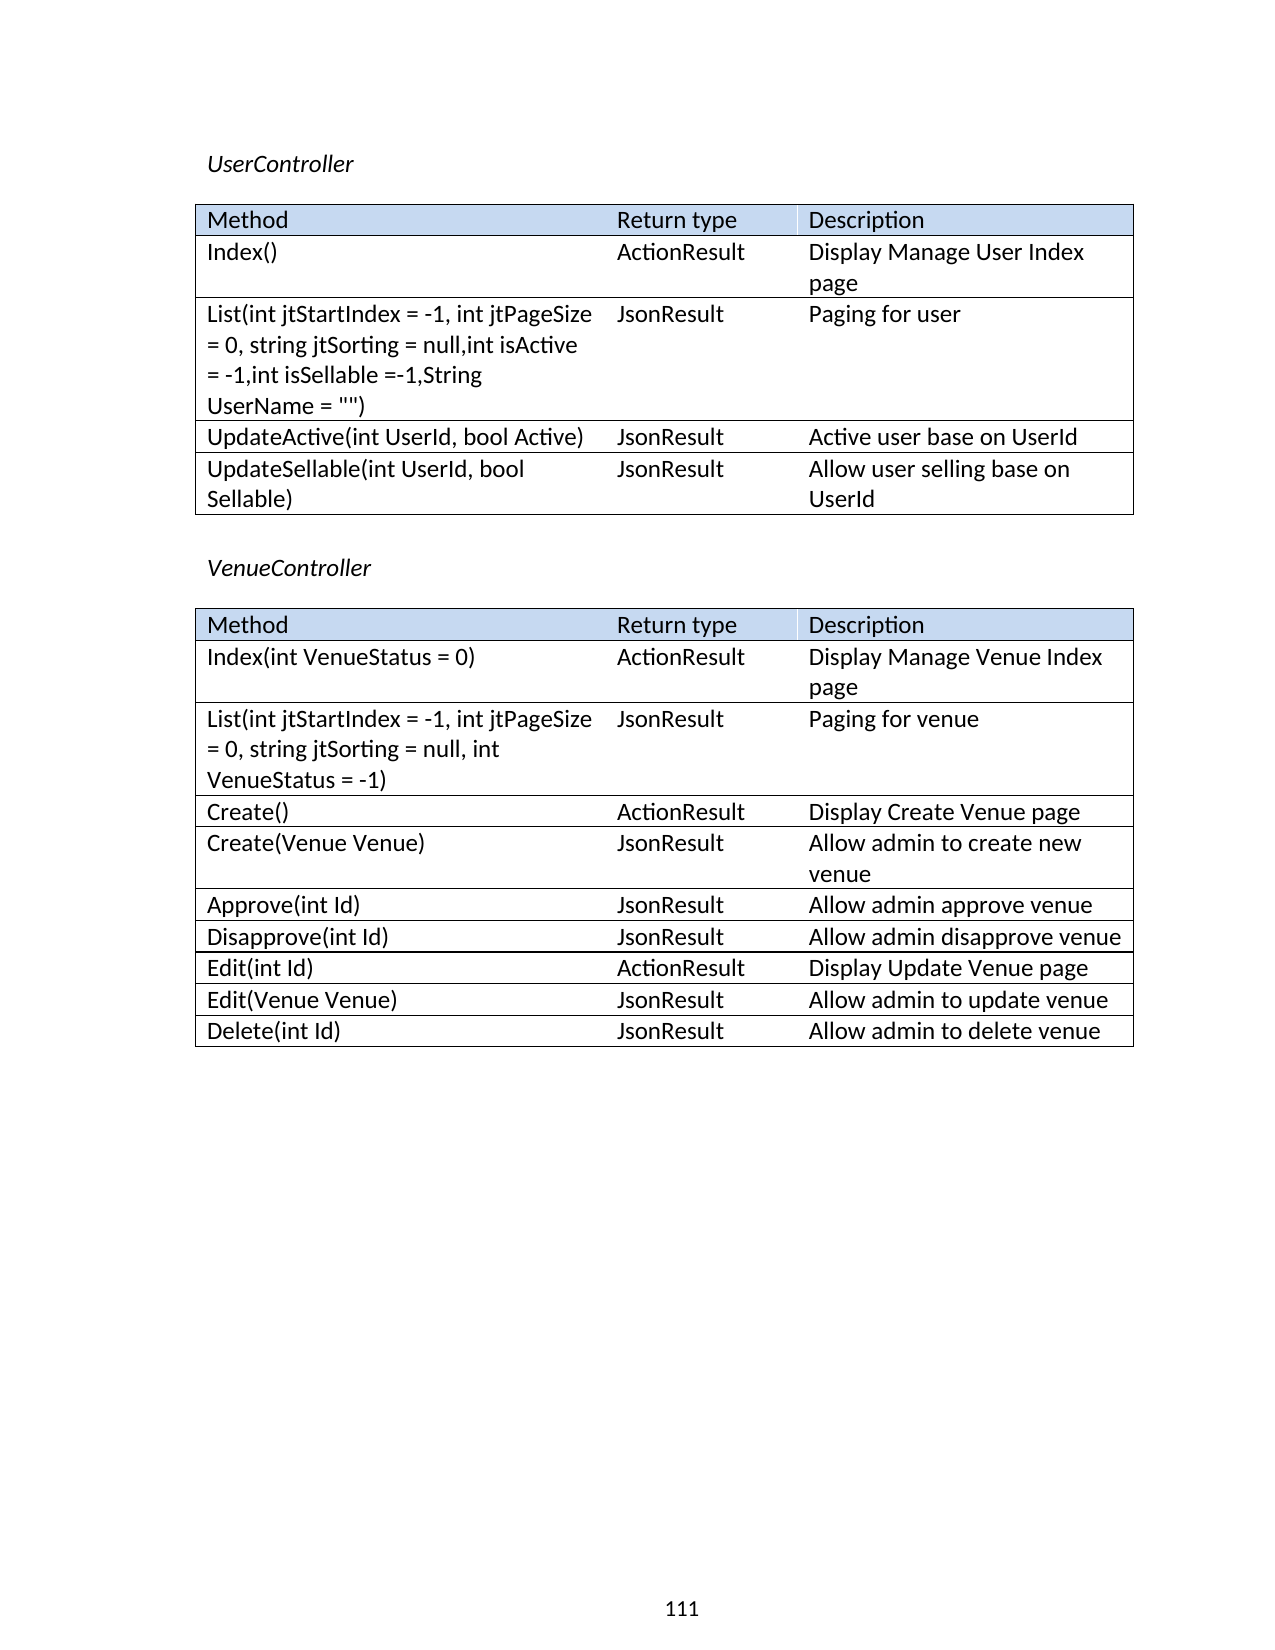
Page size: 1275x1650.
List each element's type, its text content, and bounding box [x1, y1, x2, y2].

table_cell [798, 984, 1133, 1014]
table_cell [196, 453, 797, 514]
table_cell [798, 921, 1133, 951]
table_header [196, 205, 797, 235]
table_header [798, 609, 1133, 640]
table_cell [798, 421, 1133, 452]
text VenueController [207, 552, 1157, 583]
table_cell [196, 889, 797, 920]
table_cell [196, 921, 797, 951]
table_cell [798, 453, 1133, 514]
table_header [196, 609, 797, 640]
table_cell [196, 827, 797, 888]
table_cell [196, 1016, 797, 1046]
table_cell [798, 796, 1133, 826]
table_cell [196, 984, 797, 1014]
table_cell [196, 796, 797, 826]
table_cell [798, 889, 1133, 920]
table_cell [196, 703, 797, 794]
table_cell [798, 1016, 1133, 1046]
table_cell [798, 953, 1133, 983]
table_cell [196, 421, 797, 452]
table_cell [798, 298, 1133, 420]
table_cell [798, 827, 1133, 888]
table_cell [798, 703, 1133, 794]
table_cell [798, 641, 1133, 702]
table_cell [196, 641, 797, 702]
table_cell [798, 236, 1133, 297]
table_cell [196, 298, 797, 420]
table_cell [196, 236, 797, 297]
text UserController [207, 148, 1157, 178]
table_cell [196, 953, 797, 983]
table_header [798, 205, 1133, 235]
